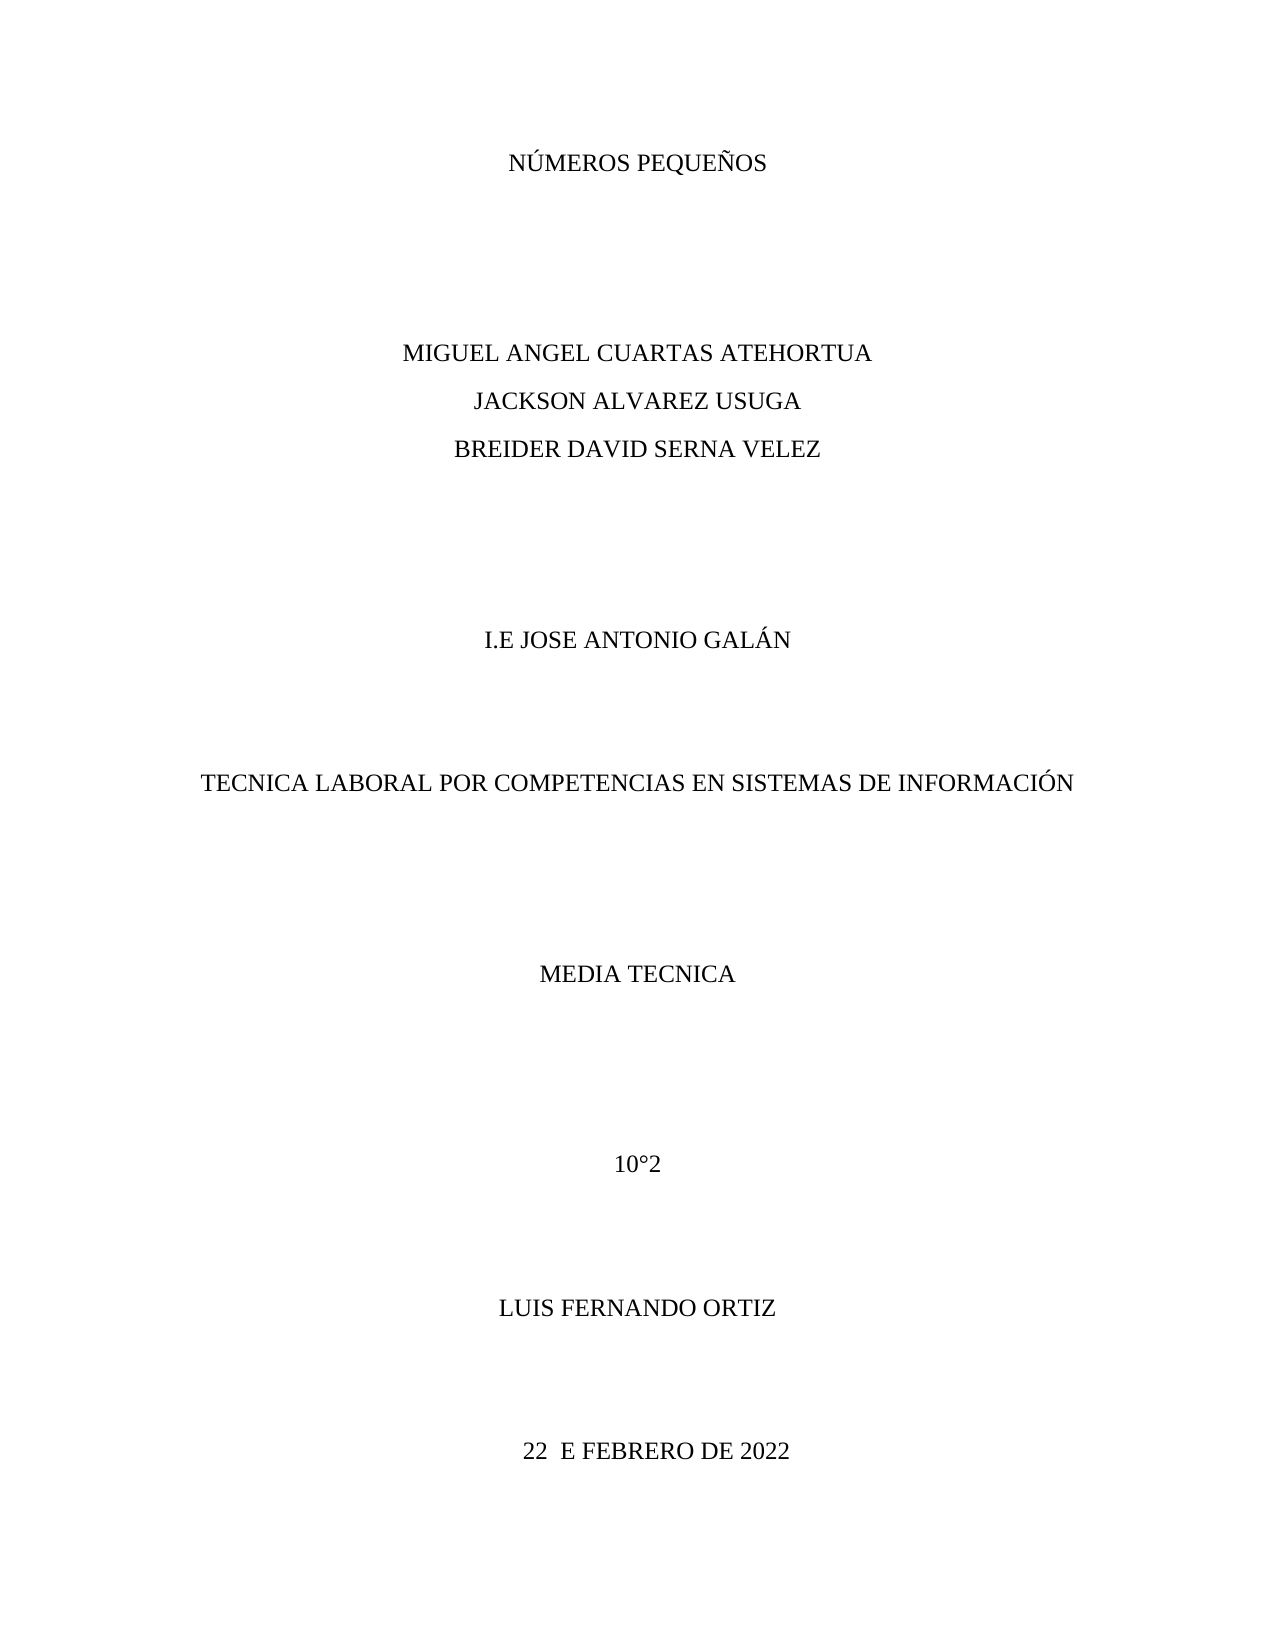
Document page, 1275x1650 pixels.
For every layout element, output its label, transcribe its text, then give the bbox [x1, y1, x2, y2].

text LUIS FERNANDO ORTIZ [177, 1293, 1098, 1321]
text BREIDER DAVID SERNA VELEZ [177, 434, 1098, 463]
text I.E JOSE ANTONIO GALÁN [177, 625, 1098, 653]
text MEDIA TECNICA [177, 959, 1098, 987]
text TECNICA LABORAL POR COMPETENCIAS EN SISTEMAS DE INFORMACIÓN [177, 768, 1098, 797]
text MIGUEL ANGEL CUARTAS ATEHORTUA [177, 338, 1098, 367]
list E FEBRERO DE 2022 [215, 1436, 1098, 1464]
text NÚMEROS PEQUEÑOS [177, 148, 1098, 176]
text 10°2 [177, 1149, 1098, 1178]
text JACKSON ALVAREZ USUGA [177, 386, 1098, 415]
